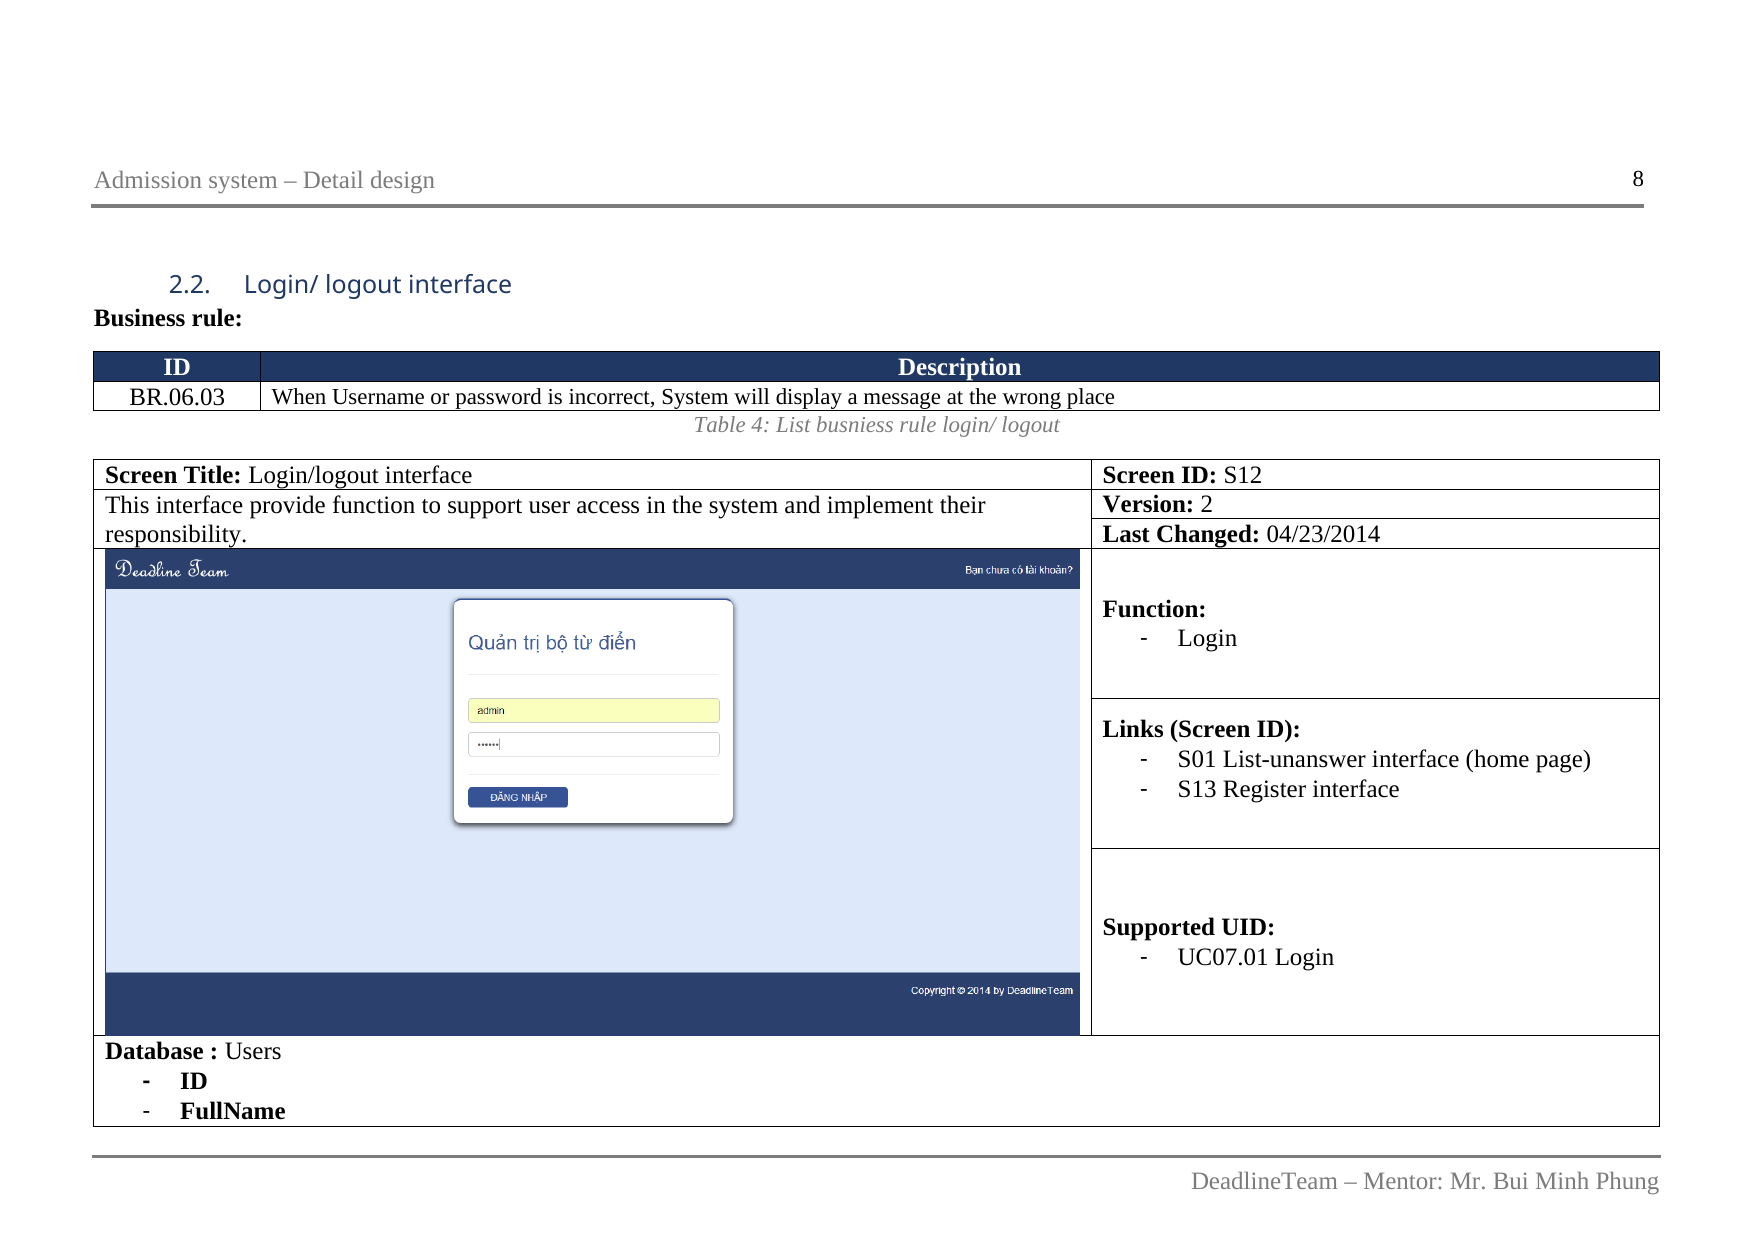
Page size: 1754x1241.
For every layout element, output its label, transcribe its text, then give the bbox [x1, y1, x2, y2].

table_cell BR.06.03 [94, 382, 260, 410]
table_header Description [261, 352, 1659, 381]
table_cell This interface provide function to support user access in the system and implement their responsibility. [94, 490, 1091, 548]
table_cell When Username or password is incorrect, System will display a message at the wrong place [261, 382, 1659, 410]
table_cell Supported UID: UC07.01 Login [1092, 849, 1659, 1035]
table_header Screen Title: Login/logout interface [94, 460, 1091, 488]
subtitle Login/ logout interface [169, 266, 1659, 300]
table_header Screen ID: S12 [1092, 460, 1659, 488]
table_cell [1080, 549, 1091, 1035]
text Table 4: List busniess rule login/ logout [94, 411, 1659, 438]
table_cell Last Changed: 04/23/2014 [1092, 519, 1659, 548]
table_header ID [94, 352, 260, 381]
table_cell Version: 2 [1092, 490, 1659, 518]
table_cell Function: Login [1092, 549, 1659, 698]
text Business rule: [94, 303, 1659, 332]
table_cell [94, 1036, 1659, 1126]
table_cell [94, 549, 105, 1035]
table_cell Links (Screen ID): S01 List-unanswer interface (home page) S13 Register interface [1092, 699, 1659, 848]
